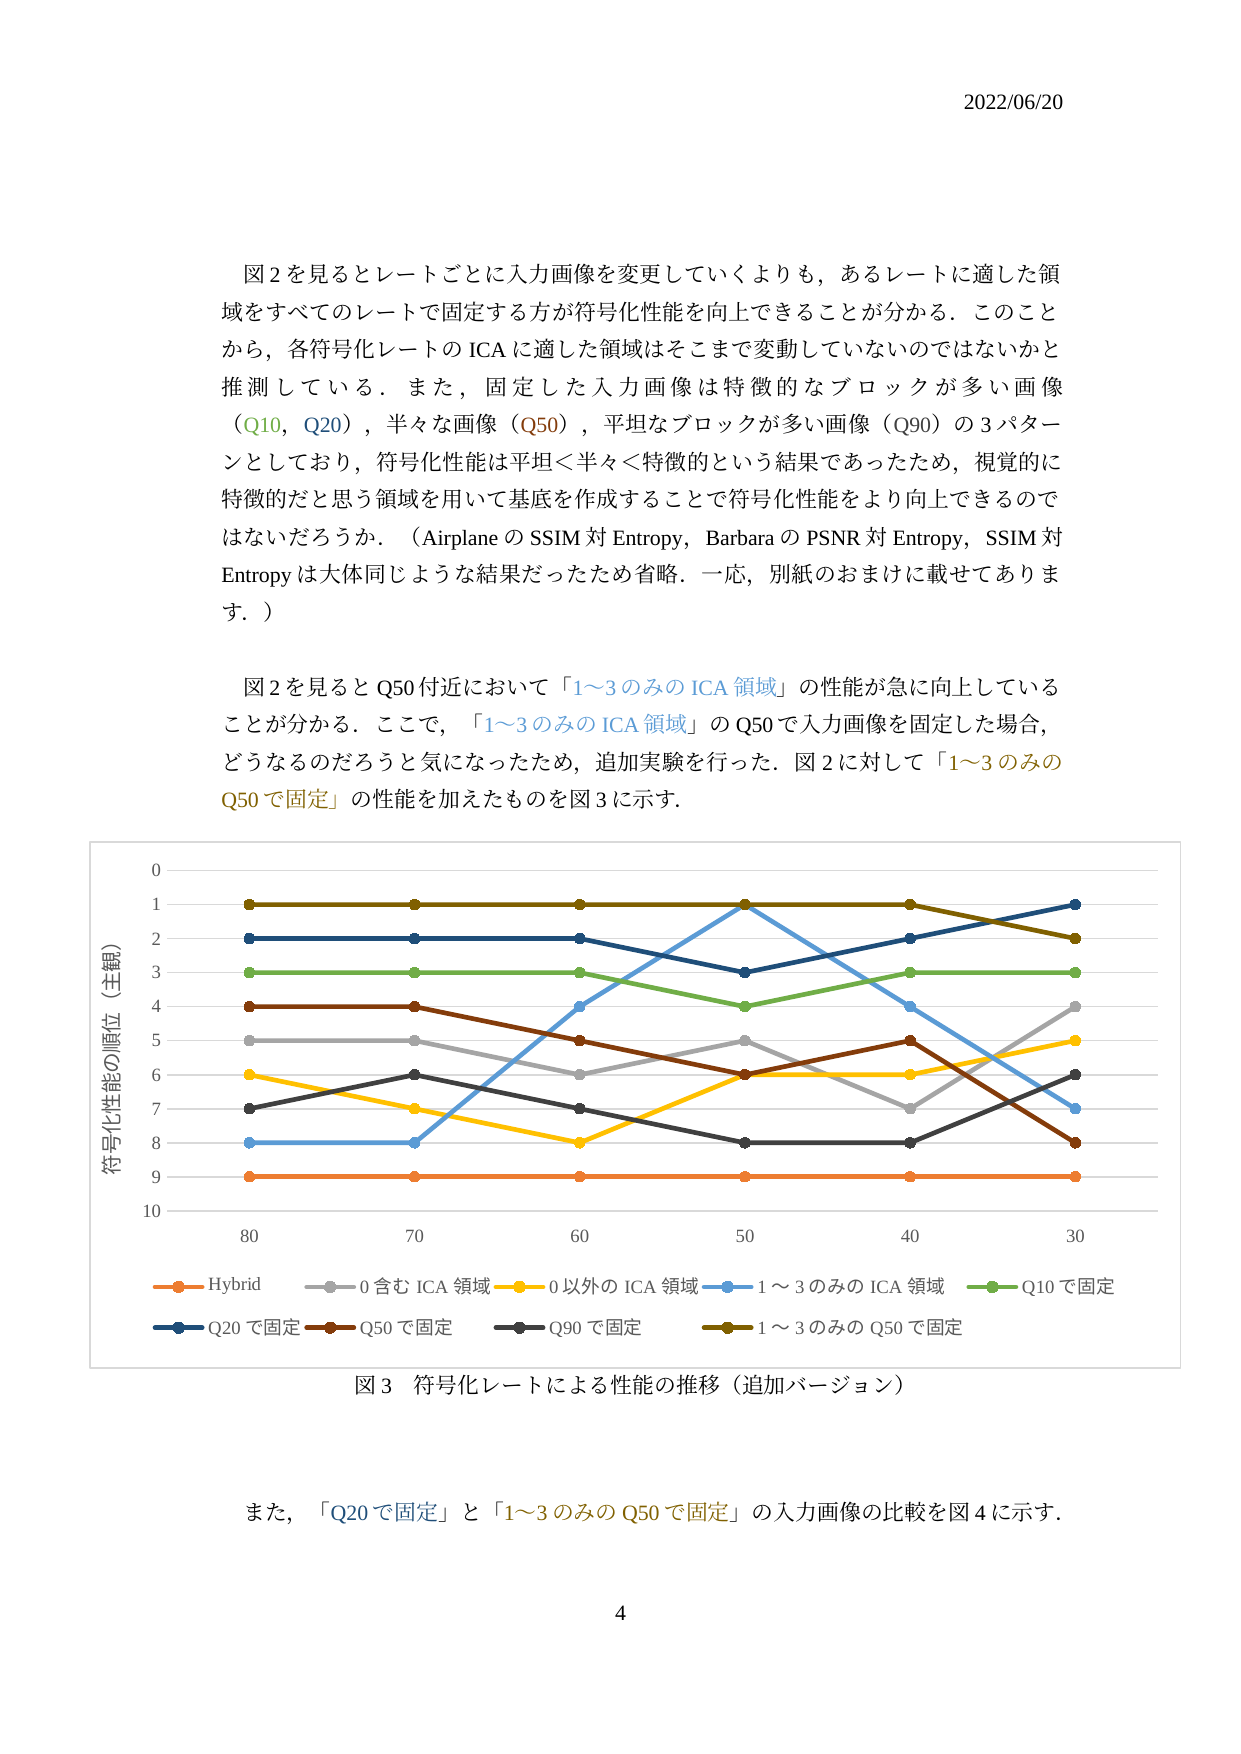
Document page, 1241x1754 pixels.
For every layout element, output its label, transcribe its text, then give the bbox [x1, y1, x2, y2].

list 図2を見るとQ50付近において「1～3のみのICA領域」の性能が急に向上していることが分かる．ここで，「1～3のみのICA領域」のQ50で入力画像を固定した場合，どうなるのだろうと気になったため，追加実験を行った．図2に対して「1～3のみのQ50で固定」の性能を加えたものを図3に示す． [221, 667, 1063, 817]
list また，「Q20で固定」と「1～3のみのQ50で固定」の入力画像の比較を図4に示す． [221, 1492, 1063, 1529]
list 図2を見るとレートごとに入力画像を変更していくよりも，あるレートに適した領域をすべてのレートで固定する方が符号化性能を向上できることが分かる．このことから，各符号化レートのICAに適した領域はそこまで変動していないのではないかと推測している．また，固定した入力画像は特徴的なブロックが多い画像（Q10，Q20），半々な画像（Q50），平坦なブロックが多い画像（Q90）の3パターンとしており，符号化性能は平坦＜半々＜特徴的という結果であったため，視覚的に特徴的だと思う領域を用いて基底を作成することで符号化性能をより向上できるのではないだろうか．（AirplaneのSSIM対Entropy，BarbaraのPSNR対Entropy，SSIM対Entropyは大体同じような結果だったため省略．一応，別紙のおまけに載せてあります．） [221, 254, 1063, 629]
